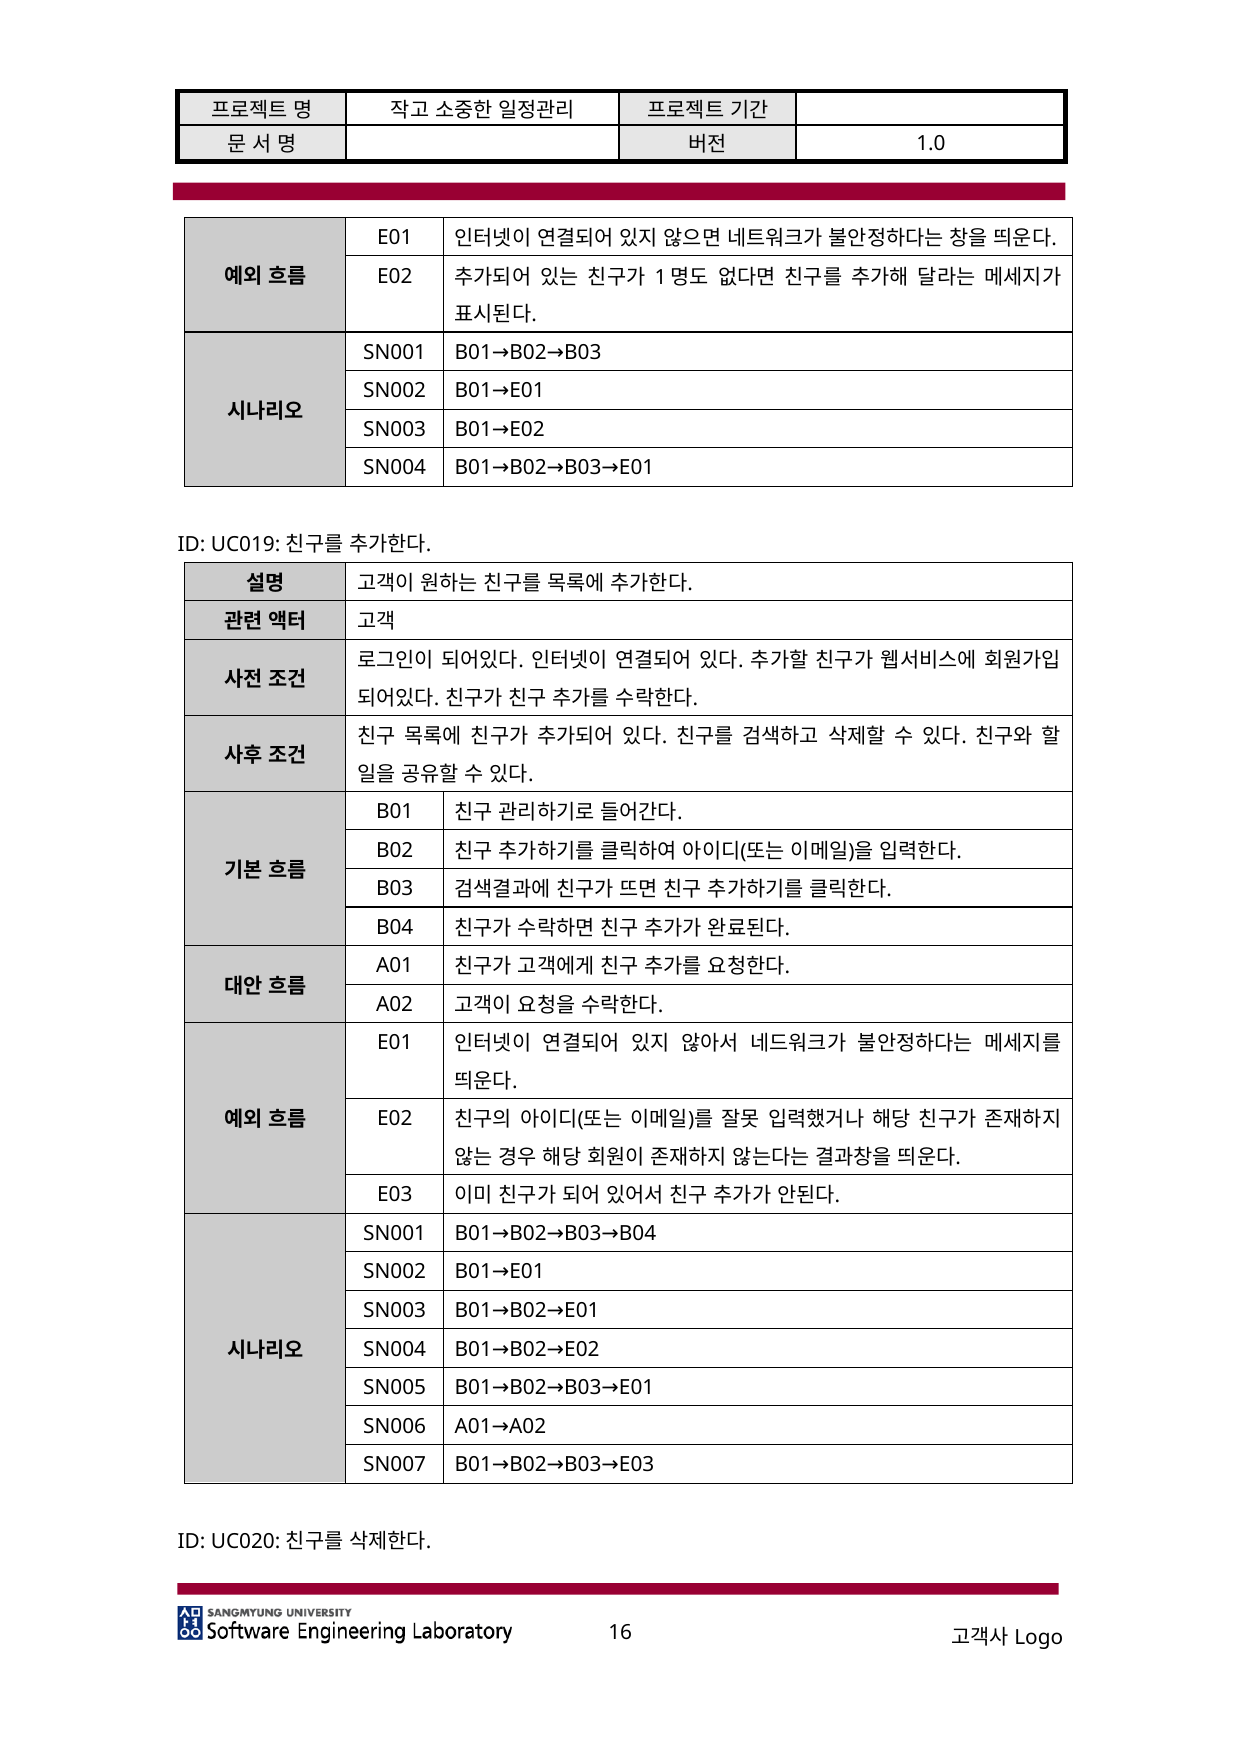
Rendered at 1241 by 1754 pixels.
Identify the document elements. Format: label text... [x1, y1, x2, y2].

table_cell 친구 목록에 친구가 추가되어 있다. 친구를 검색하고 삭제할 수 있다. 친구와 할 일을 공유할 수 있다. [346, 716, 1072, 791]
table_cell 인터넷이 연결되어 있지 않으면 네트워크가 불안정하다는 창을 띄운다. [444, 218, 1072, 255]
table_cell B01→B02→B03→E03 [444, 1445, 1072, 1482]
table_cell SN003 [346, 1291, 443, 1328]
text ID: UC020: 친구를 삭제한다. [177, 1521, 1063, 1558]
table_cell 친구의 아이디(또는 이메일)를 잘못 입력했거나 해당 친구가 존재하지 않는 경우 해당 회원이 존재하지 않는다는 결과창을 띄운다. [444, 1099, 1072, 1174]
table_cell E01 [346, 218, 443, 255]
table_cell 예외 흐름 [185, 1023, 345, 1213]
table_cell 시나리오 [185, 1214, 345, 1482]
table_cell 추가되어 있는 친구가 1명도 없다면 친구를 추가해 달라는 메세지가 표시된다. [444, 256, 1072, 331]
table_cell 친구 관리하기로 들어간다. [444, 792, 1072, 829]
table_cell B02 [346, 830, 443, 868]
table_cell E02 [346, 1099, 443, 1174]
table_cell E03 [346, 1175, 443, 1213]
table_cell B01→B02→B03 [444, 333, 1072, 370]
table_cell 관련 액터 [185, 601, 345, 639]
table_cell 대안 흐름 [185, 946, 345, 1022]
table_cell 고객이 요청을 수락한다. [444, 985, 1072, 1022]
table_cell B01→B02→E01 [444, 1291, 1072, 1328]
table_cell B03 [346, 869, 443, 906]
table_cell SN005 [346, 1368, 443, 1405]
table_cell SN003 [346, 410, 443, 447]
table_cell 검색결과에 친구가 뜨면 친구 추가하기를 클릭한다. [444, 869, 1072, 906]
table_cell B01→B02→B03→B04 [444, 1214, 1072, 1251]
table_cell 이미 친구가 되어 있어서 친구 추가가 안된다. [444, 1175, 1072, 1213]
table_cell SN004 [346, 448, 443, 486]
table_cell 기본 흐름 [185, 792, 345, 945]
table_cell B01→B02→B03→E01 [444, 448, 1072, 486]
table_cell SN006 [346, 1406, 443, 1444]
table_cell B04 [346, 908, 443, 945]
table_cell 예외 흐름 [185, 218, 345, 331]
table_cell A01 [346, 946, 443, 983]
text ID: UC019: 친구를 추가한다. [177, 524, 1063, 562]
table_cell 사후 조건 [185, 716, 345, 791]
picture [177, 1606, 515, 1645]
table_cell B01→E01 [444, 371, 1072, 408]
table_cell A02 [346, 985, 443, 1022]
table_cell 시나리오 [185, 333, 345, 486]
table_cell E01 [346, 1023, 443, 1098]
table_cell B01→E01 [444, 1252, 1072, 1290]
table_cell SN002 [346, 371, 443, 408]
table_cell B01→E02 [444, 410, 1072, 447]
table_cell 인터넷이 연결되어 있지 않아서 네드워크가 불안정하다는 메세지를 띄운다. [444, 1023, 1072, 1098]
table_cell E02 [346, 256, 443, 331]
table_cell B01 [346, 792, 443, 829]
table_header 고객이 원하는 친구를 목록에 추가한다. [346, 563, 1072, 600]
table_cell SN007 [346, 1445, 443, 1482]
table_header 설명 [185, 563, 345, 600]
table_cell SN002 [346, 1252, 443, 1290]
table_cell 로그인이 되어있다. 인터넷이 연결되어 있다. 추가할 친구가 웹서비스에 회원가입 되어있다. 친구가 친구 추가를 수락한다. [346, 640, 1072, 715]
table_cell 고객 [346, 601, 1072, 639]
table_cell B01→B02→B03→E01 [444, 1368, 1072, 1405]
table_cell B01→B02→E02 [444, 1329, 1072, 1367]
table_cell A01→A02 [444, 1406, 1072, 1444]
table_cell 친구가 고객에게 친구 추가를 요청한다. [444, 946, 1072, 983]
table_cell SN004 [346, 1329, 443, 1367]
table_cell 사전 조건 [185, 640, 345, 715]
table_cell 친구가 수락하면 친구 추가가 완료된다. [444, 908, 1072, 945]
table_cell SN001 [346, 1214, 443, 1251]
table_cell 친구 추가하기를 클릭하여 아이디(또는 이메일)을 입력한다. [444, 830, 1072, 868]
table_cell SN001 [346, 333, 443, 370]
